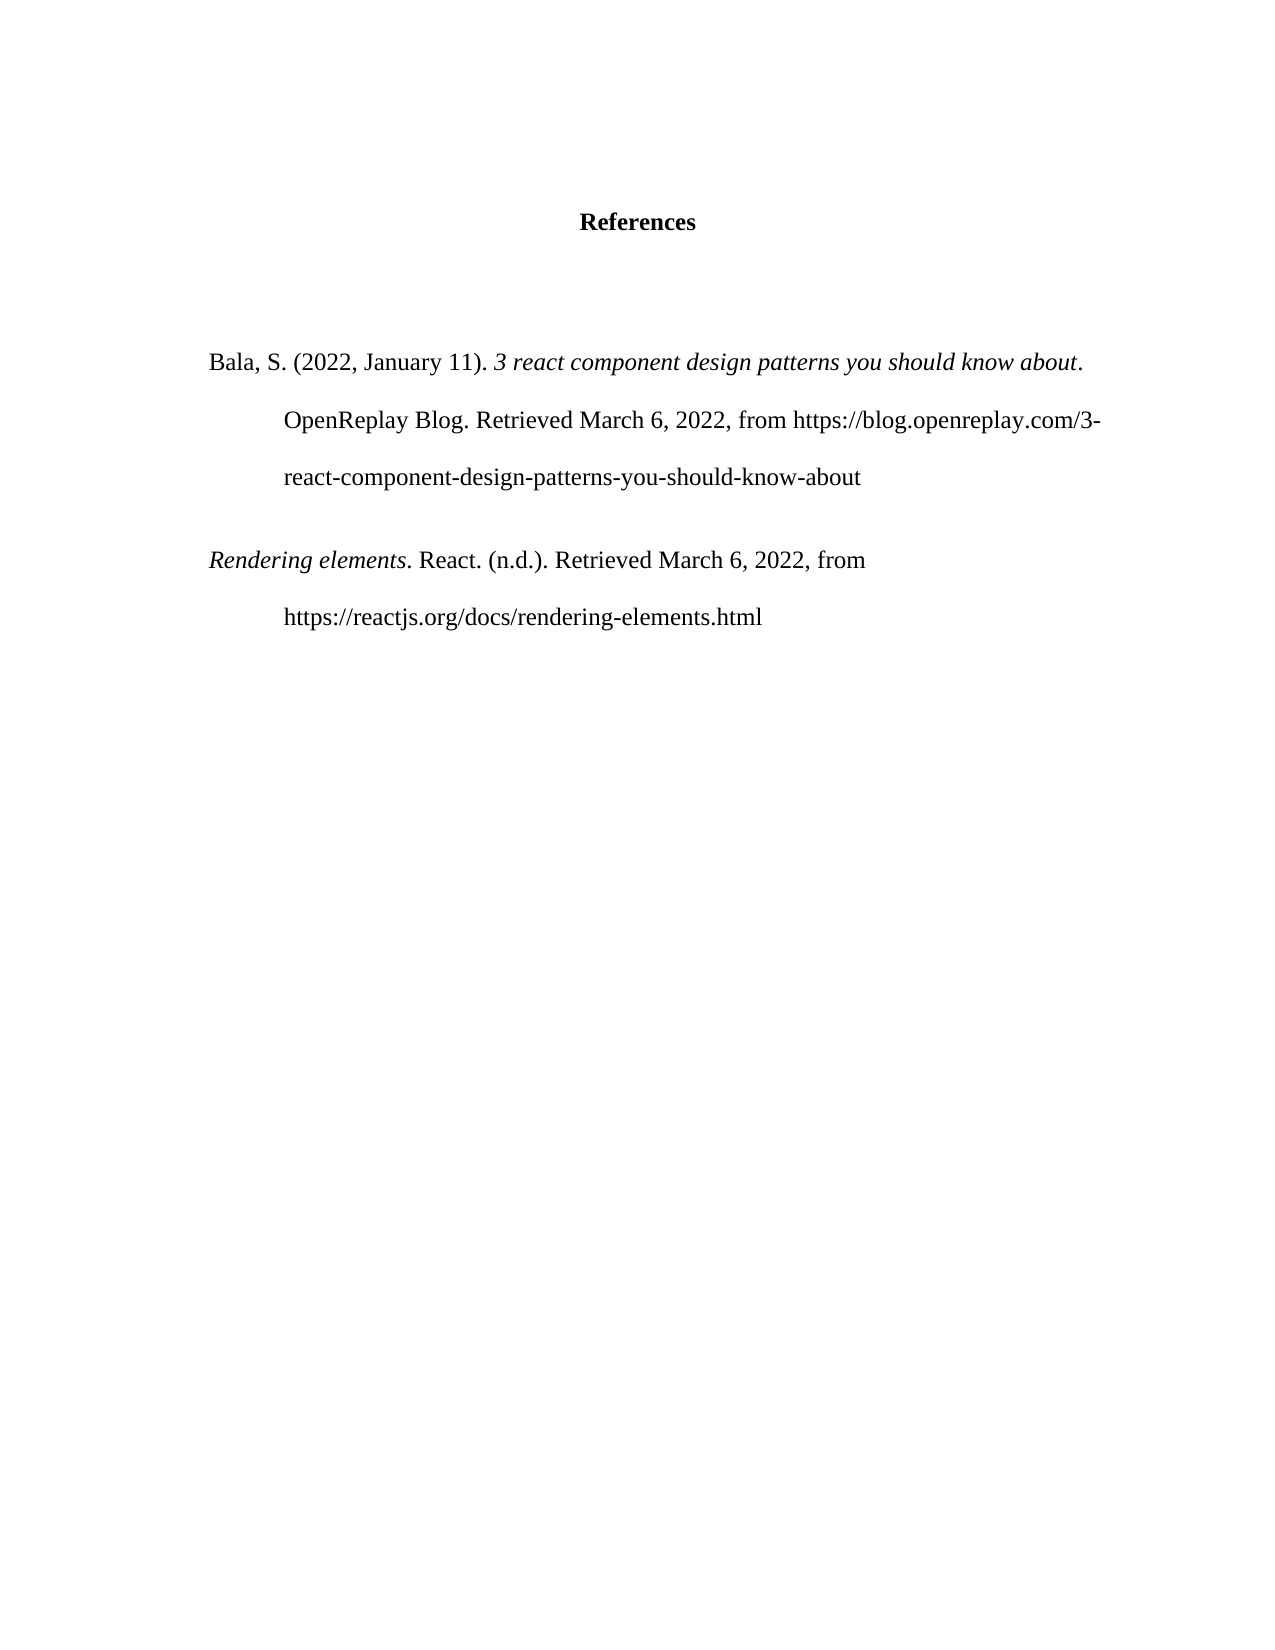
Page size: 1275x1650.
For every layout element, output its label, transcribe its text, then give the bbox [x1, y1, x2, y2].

text Bala, S. (2022, January 11). 3 react component design patterns you should know about. OpenReplay Blog. Retrieved March 6, 2022, from https://blog.openreplay.com/3-react-component-design-patterns-you-should-know-about [208, 347, 1125, 491]
text Rendering elements. React. (n.d.). Retrieved March 6, 2022, from https://reactjs.org/docs/rendering-elements.html [208, 545, 1125, 631]
text References [150, 207, 1125, 236]
